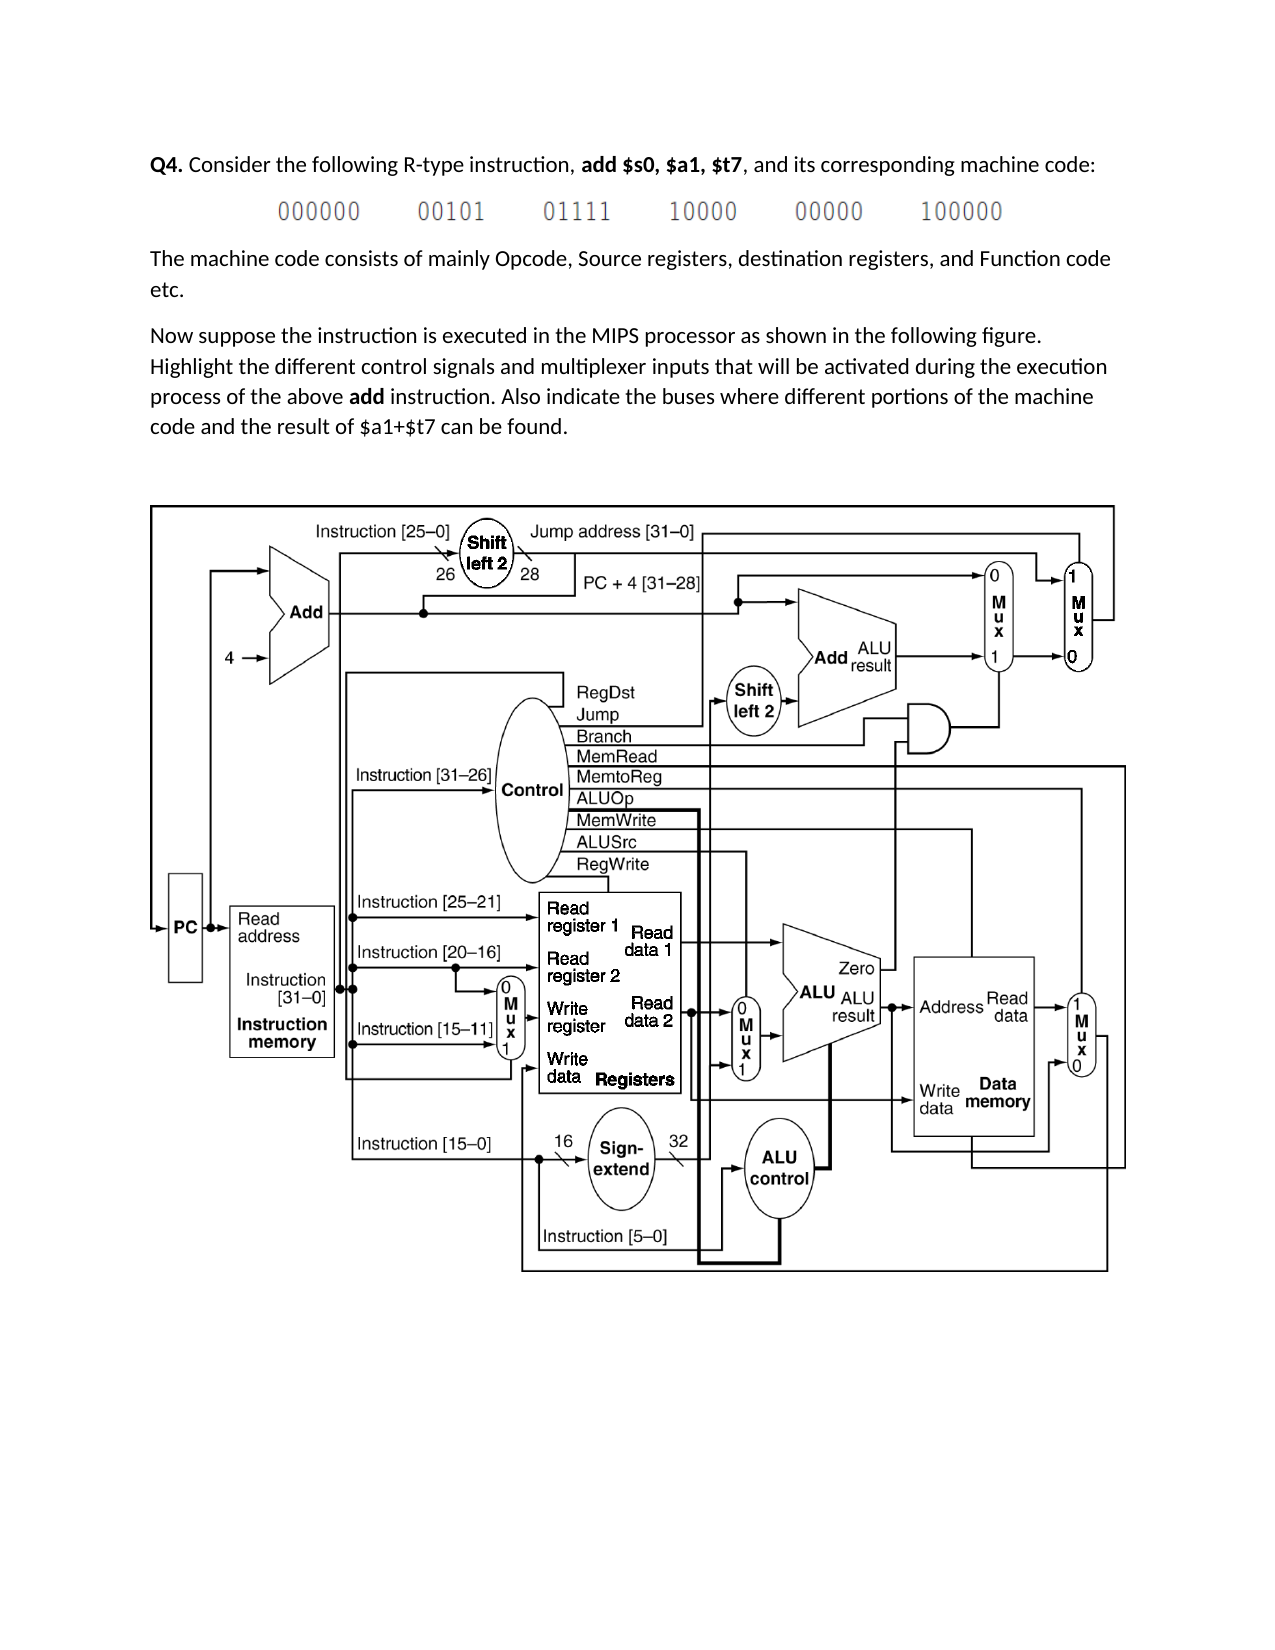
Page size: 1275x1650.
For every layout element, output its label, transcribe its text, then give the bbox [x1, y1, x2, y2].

text Q4. Consider the following R-type instruction, add $s0, $a1, $t7, and its corresponding machine code: [150, 150, 1125, 178]
picture [268, 196, 1007, 226]
text Now suppose the instruction is executed in the MIPS processor as shown in the following figure. Highlight the different control signals and multiplexer inputs that will be activated during the execution process of the above add instruction. Also indicate the buses where different portions of the machine code and the result of $a1+$t7 can be found. [150, 322, 1125, 440]
text The machine code consists of mainly Opcode, Source registers, destination registers, and Function code etc. [150, 244, 1125, 303]
